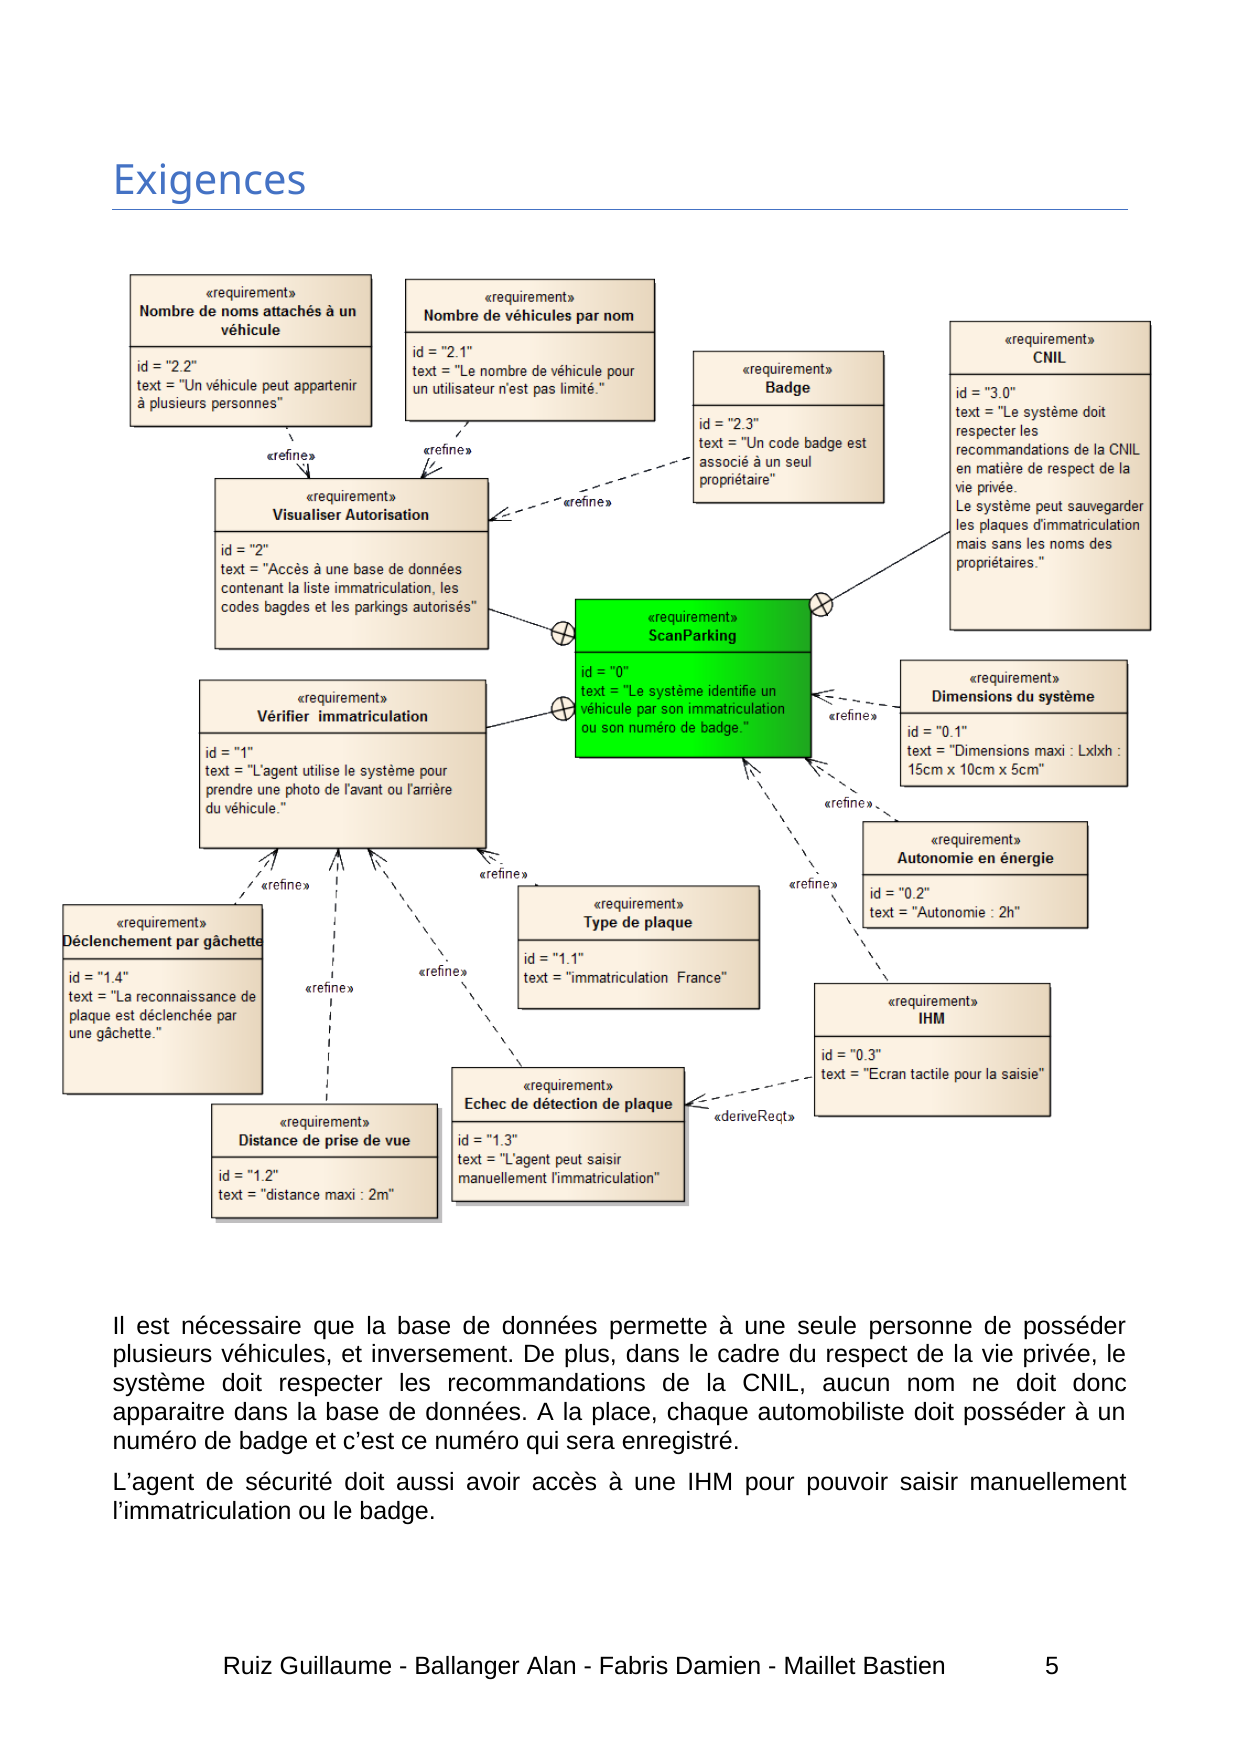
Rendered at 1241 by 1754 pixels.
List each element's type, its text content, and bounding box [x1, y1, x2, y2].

text Il est nécessaire que la base de données permette à une seule personne de posséder plusieurs véhicules, et inversement. De plus, dans le cadre du respect de la vie privée, le système doit respecter les recommandations de la CNIL, aucun nom ne doit donc apparaitre dans la base de données. A la place, chaque automobiliste doit posséder à un numéro de badge et c’est ce numéro qui sera enregistré. [112, 1311, 1128, 1454]
text L’agent de sécurité doit aussi avoir accès à une IHM pour pouvoir saisir manuellement l’immatriculation ou le badge. [112, 1467, 1128, 1524]
subtitle Exigences [112, 150, 1128, 209]
picture [59, 262, 1172, 1223]
